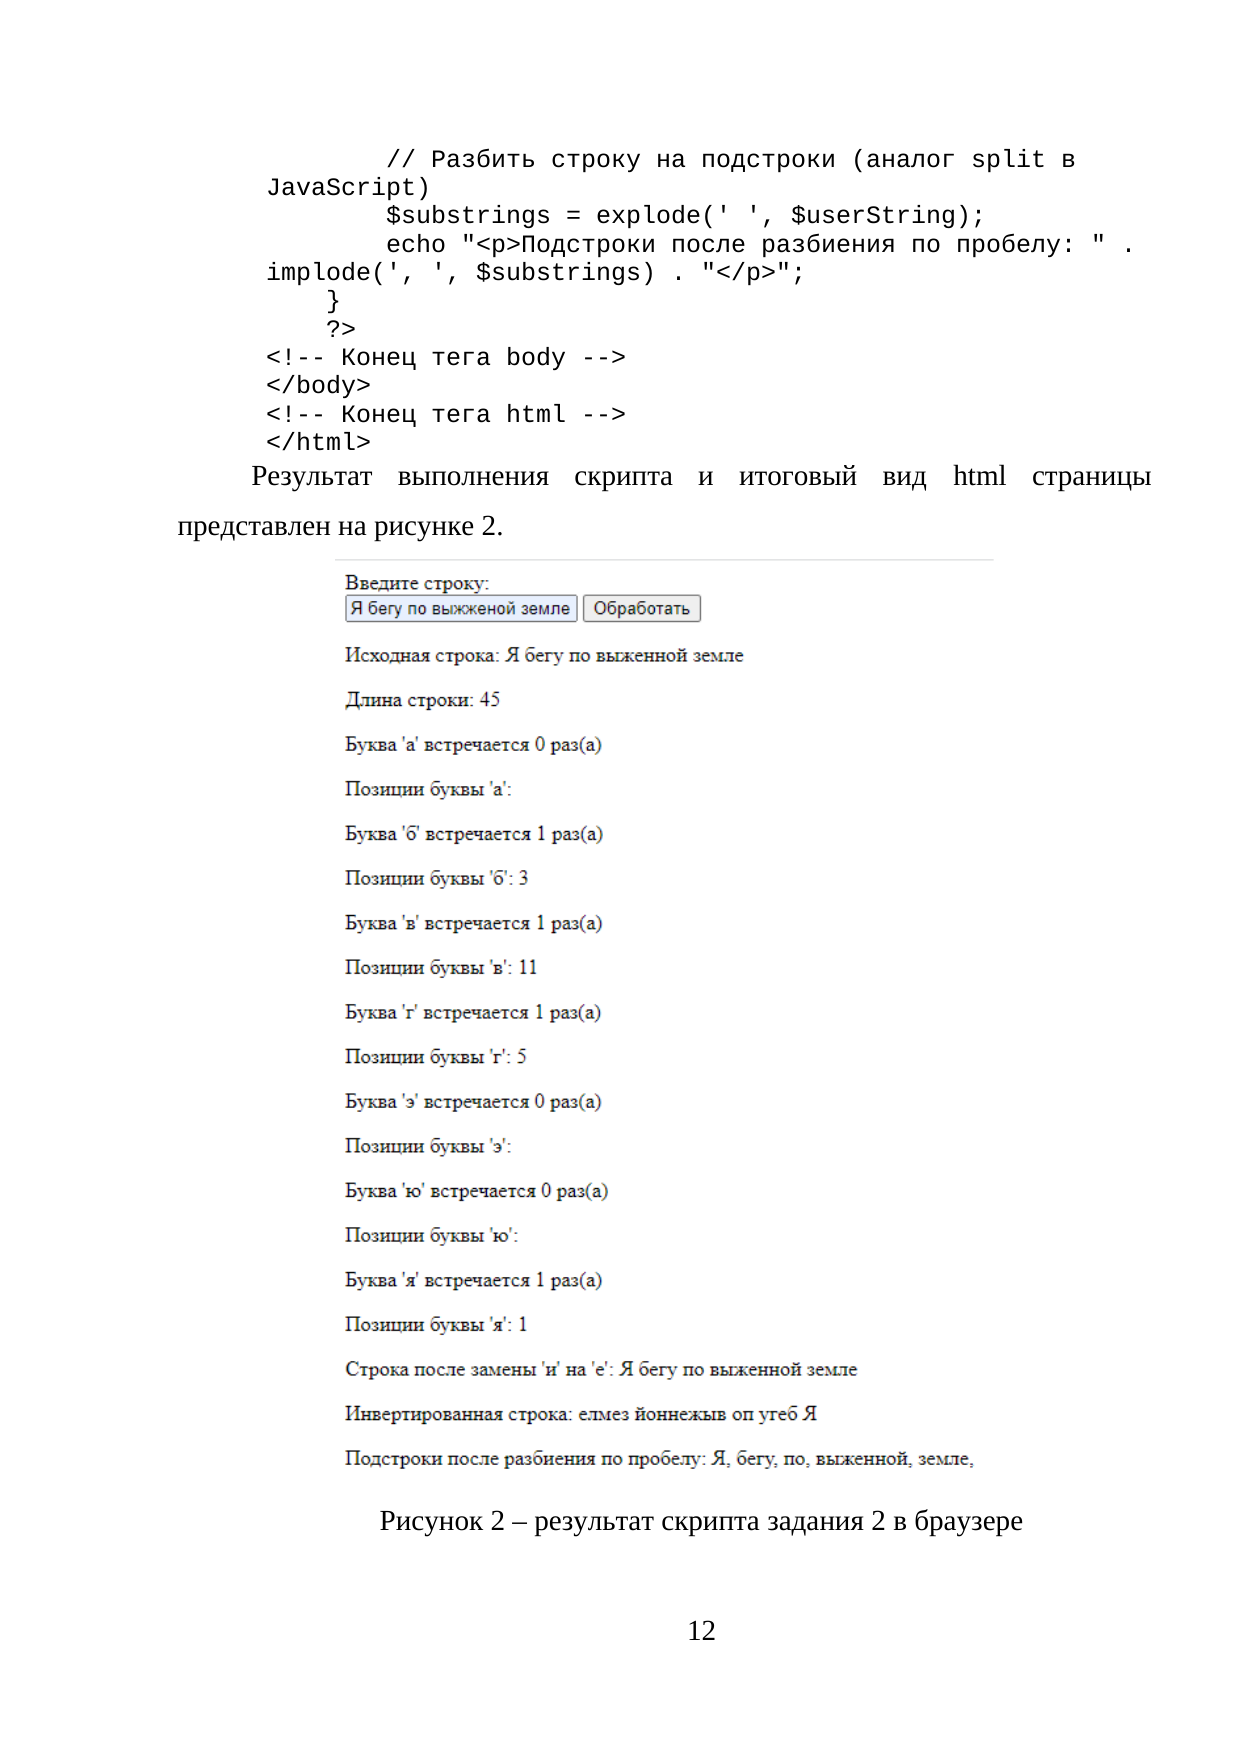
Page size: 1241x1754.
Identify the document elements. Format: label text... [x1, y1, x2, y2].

text </html> [266, 430, 1152, 458]
text Результат выполнения скрипта и итоговый вид html страницы представлен на рисунке 2. [177, 458, 1152, 542]
text Рисунок 2 – результат скрипта задания 2 в браузере [177, 1503, 1152, 1536]
text <!-- Конец тега body --> [266, 345, 1152, 373]
text } [266, 288, 1152, 316]
text ?> [266, 316, 1152, 345]
text // Разбить строку на подстроки (аналог split в JavaScript) [266, 146, 1152, 203]
text </body> [266, 373, 1152, 401]
text echo "<p>Подстроки после разбиения по пробелу: " . implode(', ', $substrings) . "</p>"; [266, 231, 1152, 288]
text $substrings = explode(' ', $userString); [266, 203, 1152, 231]
picture [335, 558, 994, 1486]
text <!-- Конец тега html --> [266, 401, 1152, 430]
